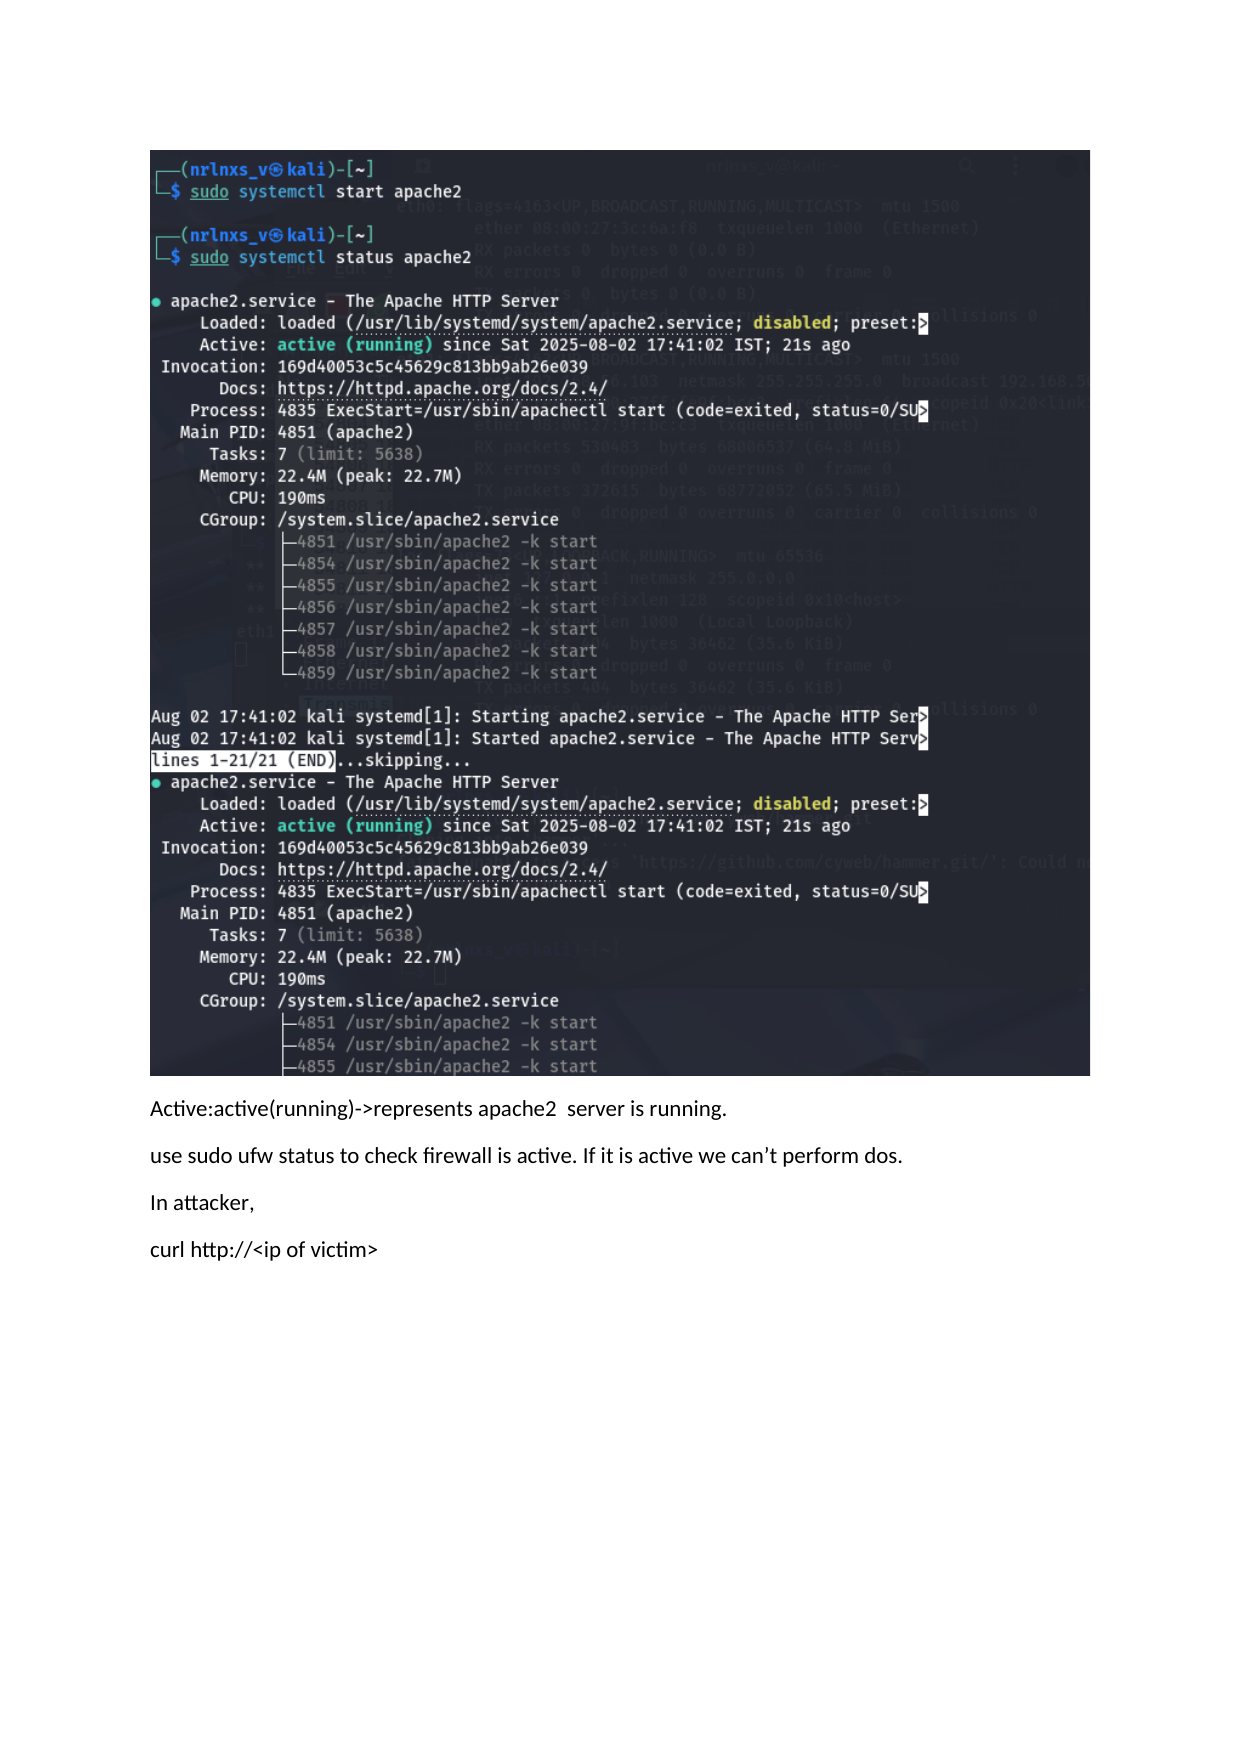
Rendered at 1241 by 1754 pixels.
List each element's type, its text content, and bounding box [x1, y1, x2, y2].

text use sudo ufw status to check firewall is active. If it is active we can’t perform dos. [150, 1141, 1090, 1169]
picture [150, 150, 1091, 1076]
text curl http://<ip of victim> [150, 1235, 1090, 1263]
text In attacker, [150, 1188, 1090, 1216]
text Active:active(running)->represents apache2 server is running. [150, 1094, 1090, 1122]
